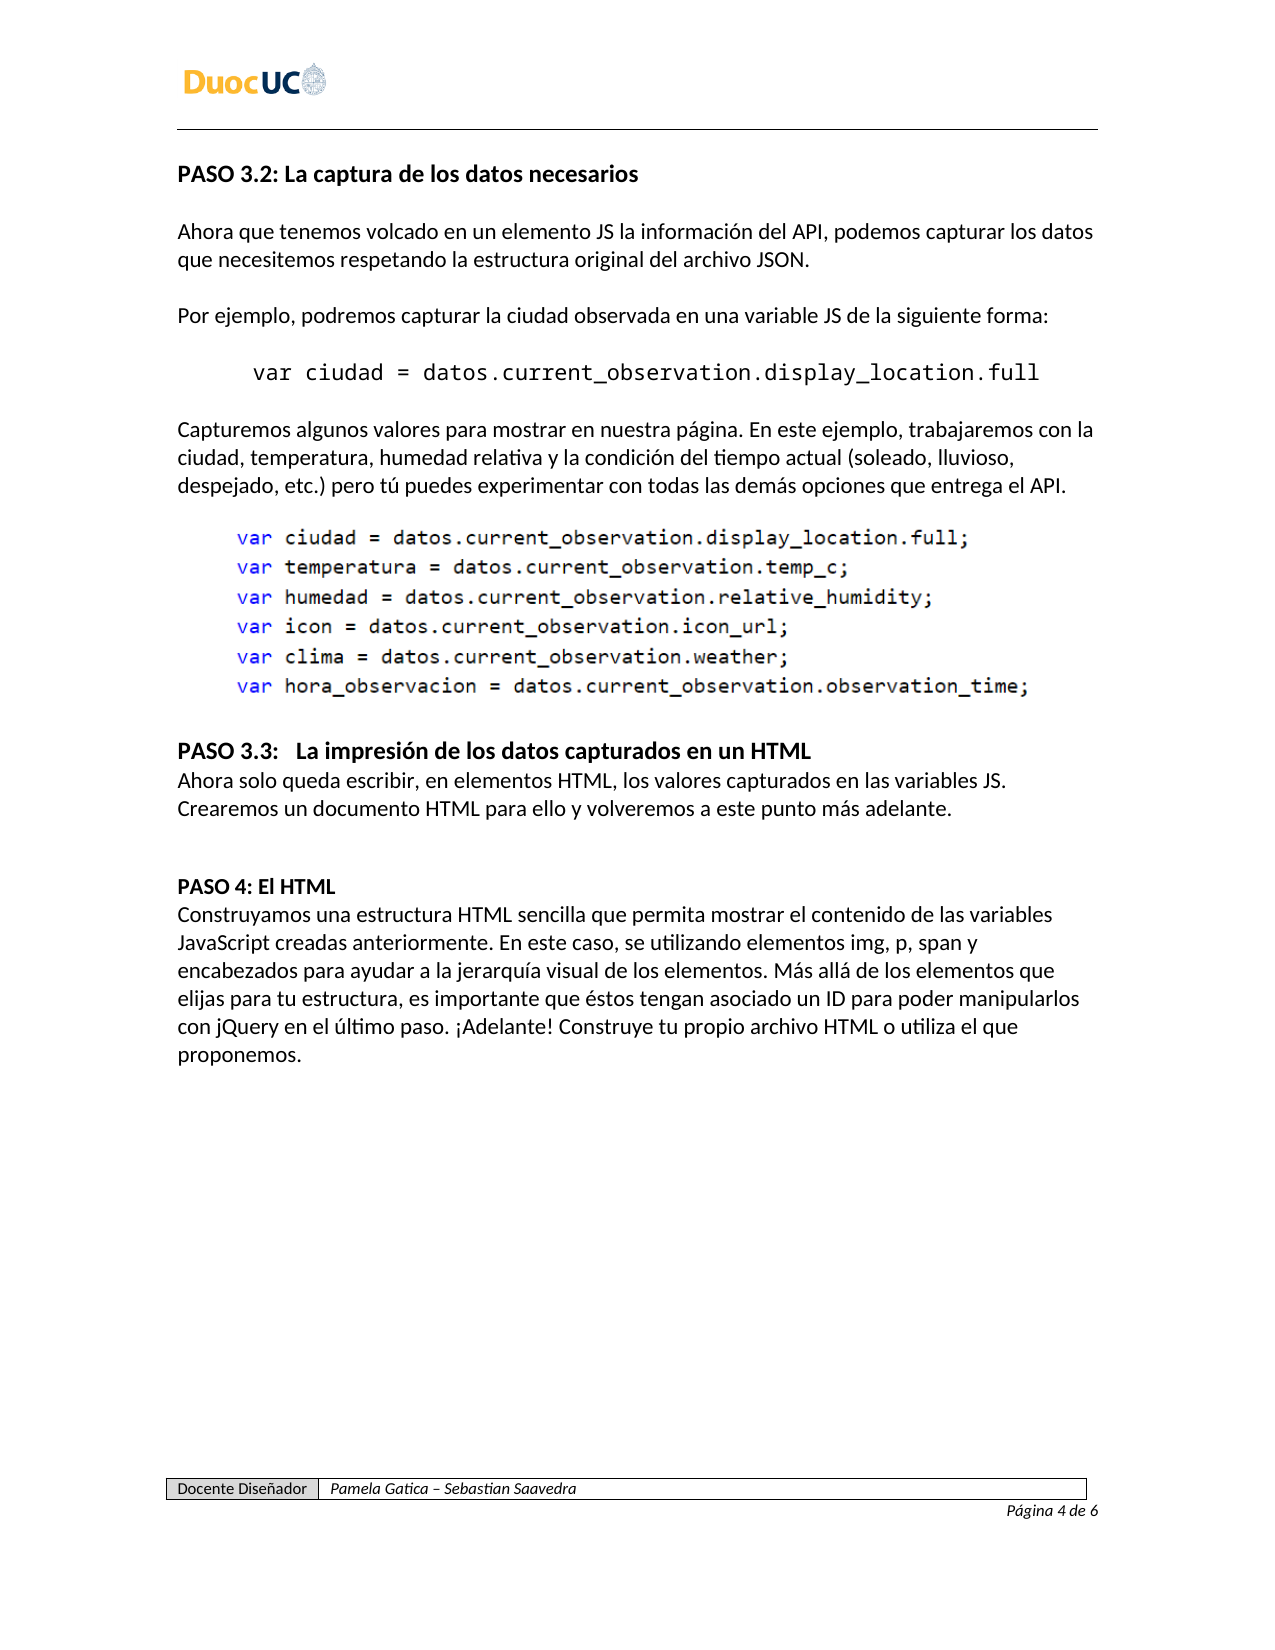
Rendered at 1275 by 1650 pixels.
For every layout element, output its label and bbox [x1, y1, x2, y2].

table_header [166, 158, 1109, 1097]
picture [177, 59, 331, 98]
picture [220, 511, 1055, 723]
